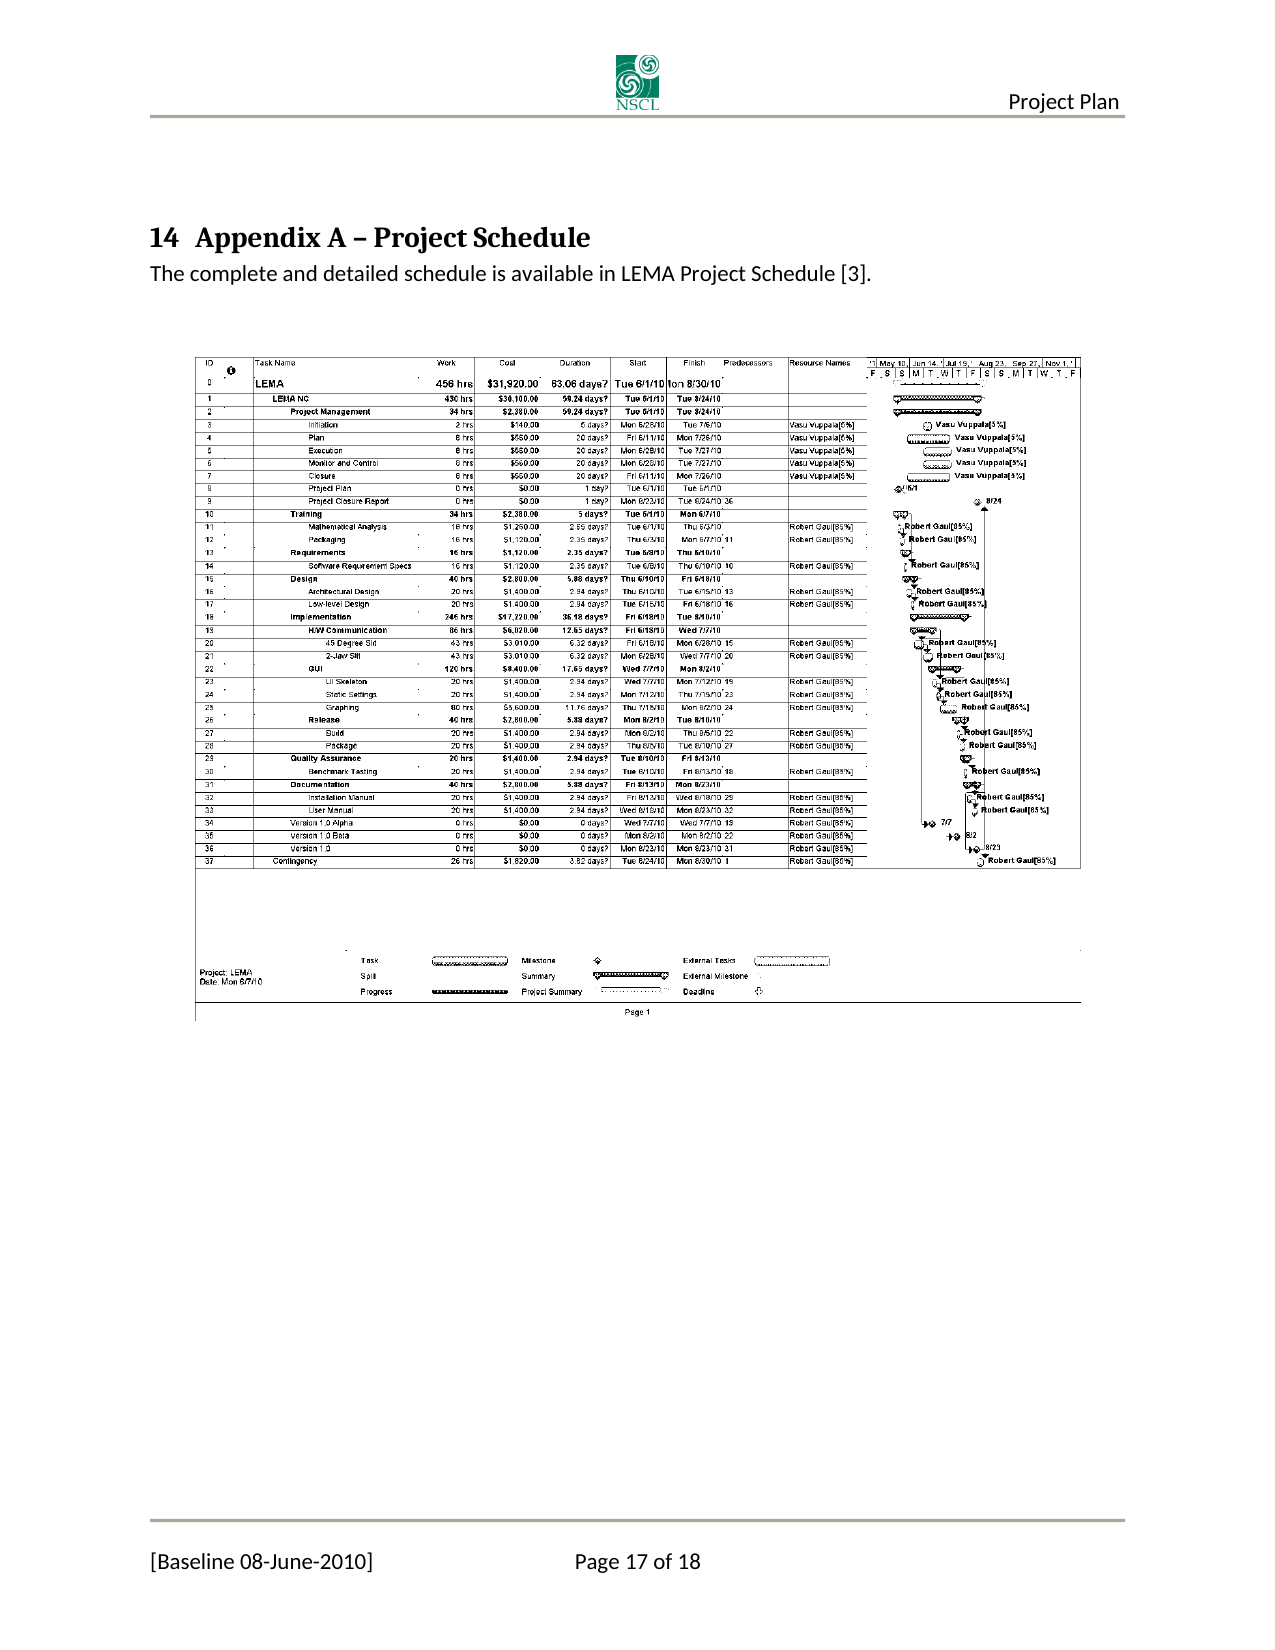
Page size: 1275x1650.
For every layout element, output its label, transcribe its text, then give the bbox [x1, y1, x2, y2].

text The complete and detailed schedule is available in LEMA Project Schedule [3]. [150, 259, 1125, 287]
picture [150, 312, 1125, 1066]
subtitle Appendix A – Project Schedule [150, 221, 1125, 254]
picture [615, 55, 660, 110]
